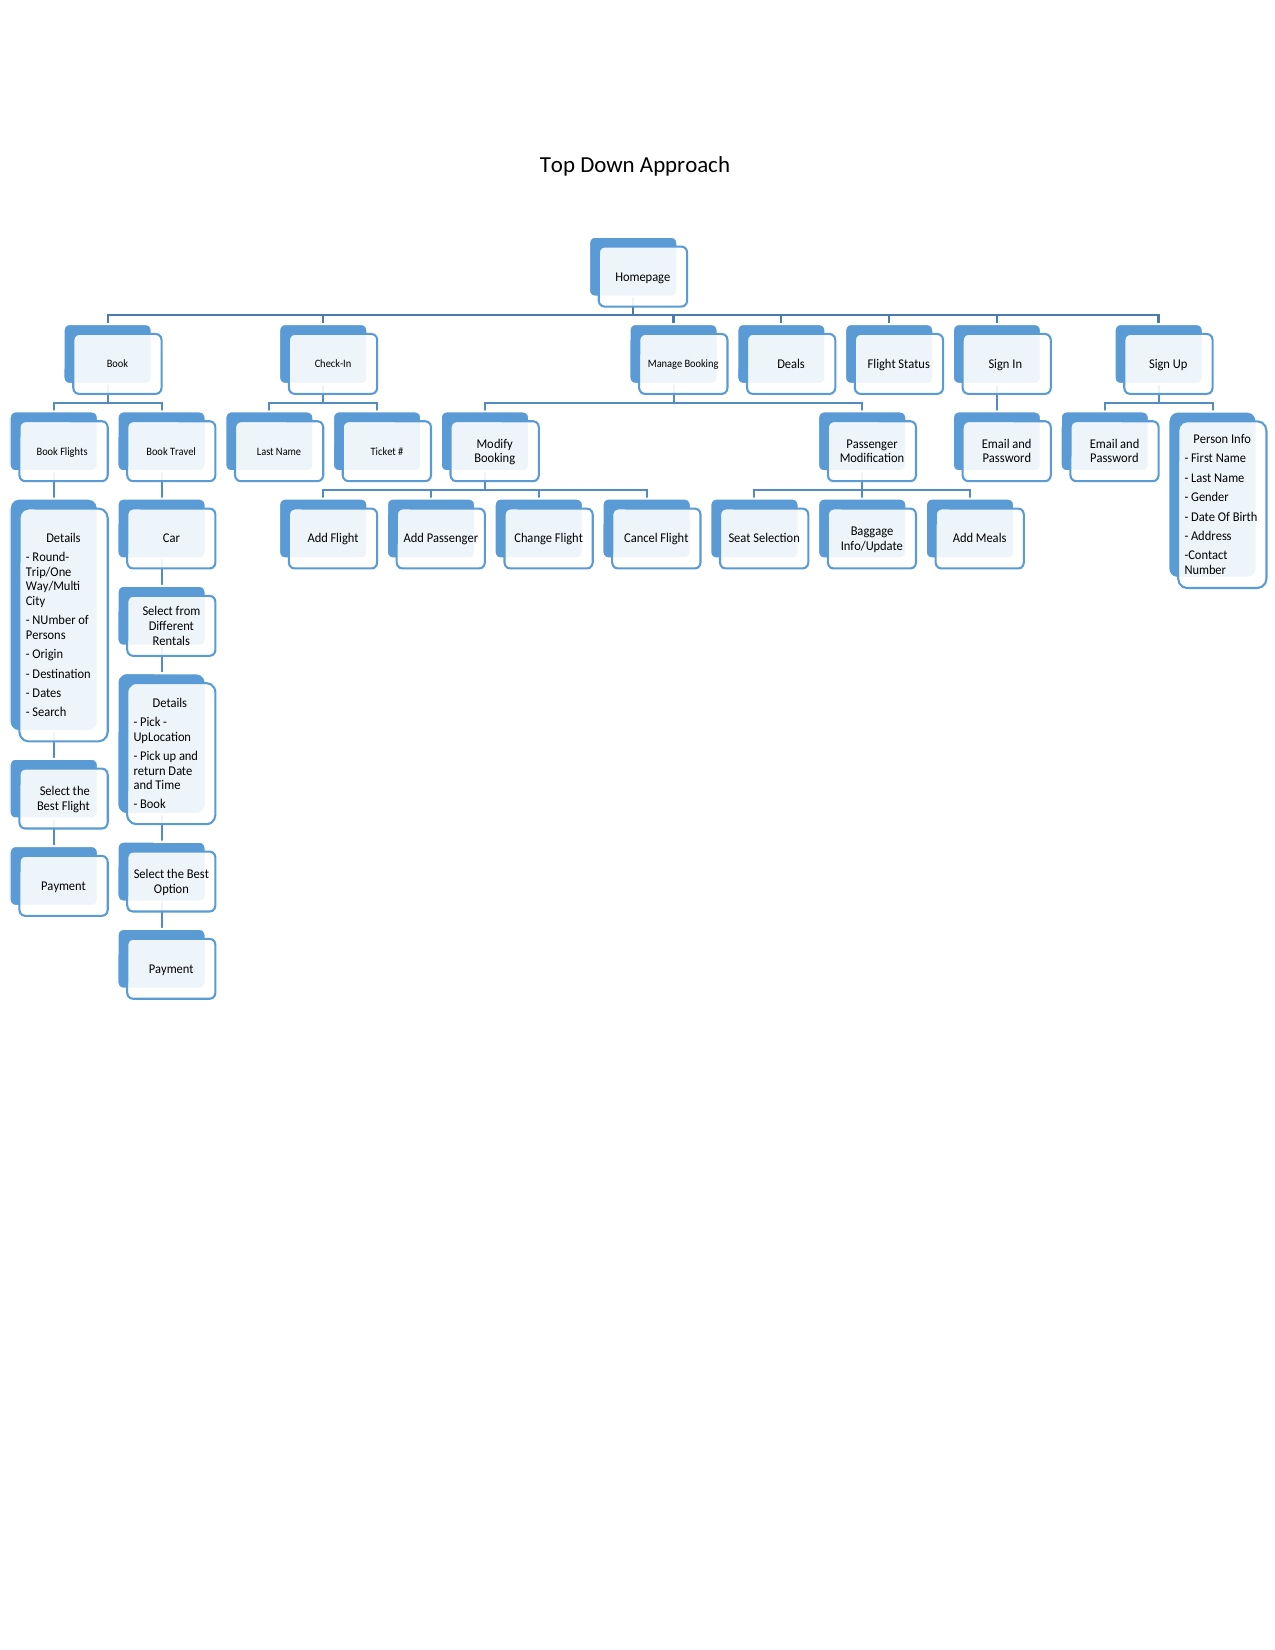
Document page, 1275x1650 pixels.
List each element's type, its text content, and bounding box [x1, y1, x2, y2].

text Top Down Approach [9, 150, 1266, 424]
text Top Down Approach [9, 316, 1266, 1002]
